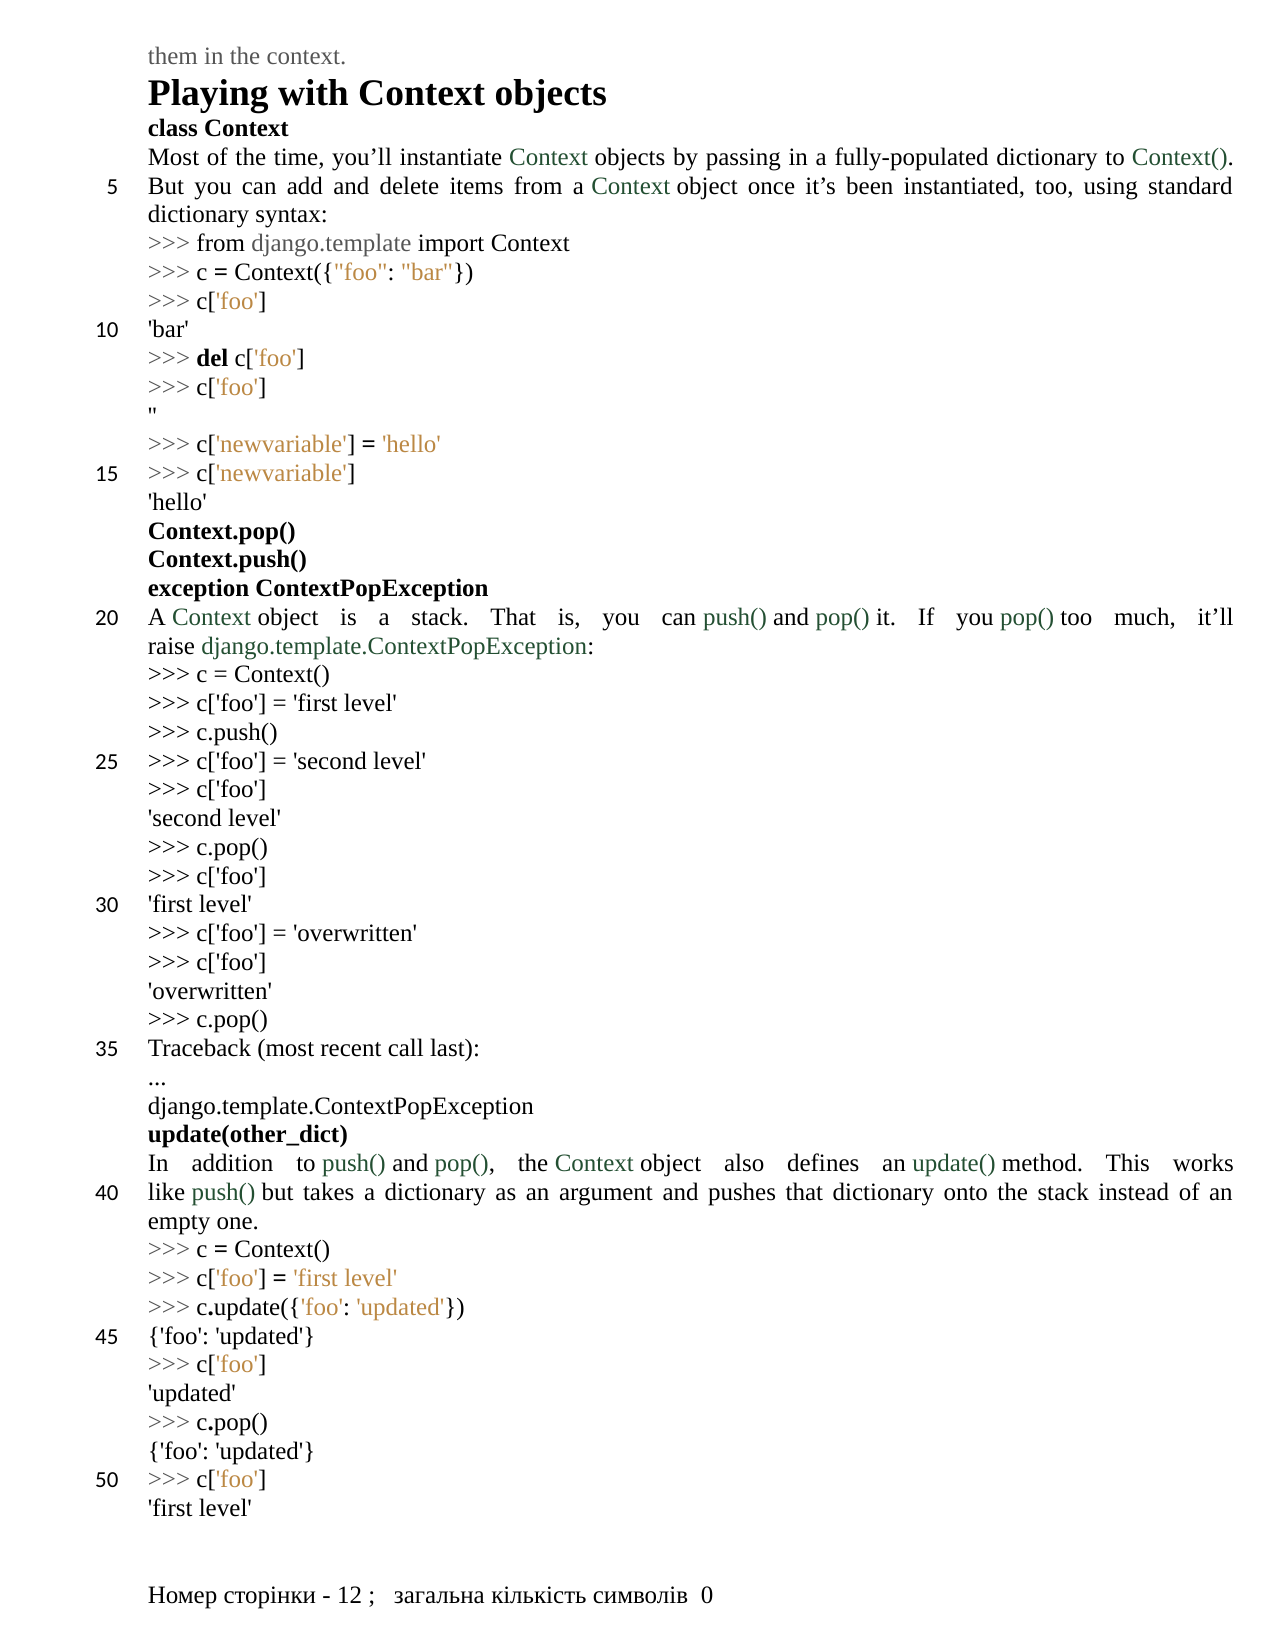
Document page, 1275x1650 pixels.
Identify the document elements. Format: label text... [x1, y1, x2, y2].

text >>> from django.template import Context [148, 228, 1234, 257]
text In addition to push() and pop(), the Context object also defines an update() method. This works like push() but takes a dictionary as an argument and pushes that dictionary onto the stack instead of an empty one. [148, 1148, 1234, 1234]
text 'overwritten' [148, 976, 1234, 1004]
text >>> c['foo'] = 'first level' [148, 1263, 1234, 1292]
text >>> c['foo'] [148, 774, 1234, 803]
text {'foo': 'updated'} [148, 1436, 1234, 1464]
text >>> c['newvariable'] = 'hello' [148, 429, 1234, 458]
text >>> c['foo'] [148, 1349, 1234, 1378]
text Context.pop() [148, 516, 1234, 544]
text A Context object is a stack. That is, you can push() and pop() it. If you pop() too much, it’ll raise django.template.ContextPopException: [148, 602, 1234, 659]
text >>> c.pop() [148, 832, 1234, 861]
text >>> c['foo'] [148, 861, 1234, 889]
text '' [148, 401, 1234, 429]
text 'first level' [148, 889, 1234, 918]
text Context.push() [148, 544, 1234, 573]
text >>> c['foo'] = 'first level' [148, 688, 1234, 717]
text >>> c.pop() [148, 1004, 1234, 1033]
text >>> c.pop() [148, 1407, 1234, 1436]
text 'bar' [148, 314, 1234, 343]
text {'foo': 'updated'} [148, 1321, 1234, 1349]
text >>> c['foo'] [148, 1464, 1234, 1493]
text >>> c.push() [148, 717, 1234, 746]
text update(other_dict) [148, 1119, 1234, 1148]
text 'first level' [148, 1493, 1234, 1522]
text Traceback (most recent call last): [148, 1033, 1234, 1062]
text django.template.ContextPopException [148, 1091, 1234, 1119]
text >>> c['foo'] = 'second level' [148, 746, 1234, 774]
text >>> c['foo'] [148, 286, 1234, 314]
text ... [148, 1062, 1234, 1091]
text 'hello' [148, 487, 1234, 516]
text >>> c['foo'] [148, 947, 1234, 976]
text >>> c['foo'] [148, 372, 1234, 401]
text >>> c = Context() [148, 1234, 1234, 1263]
text >>> c['foo'] = 'overwritten' [148, 918, 1234, 947]
text >>> c = Context({"foo": "bar"}) [148, 257, 1234, 286]
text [148, 41, 1234, 70]
text >>> c.update({'foo': 'updated'}) [148, 1292, 1234, 1321]
text >>> del c['foo'] [148, 343, 1234, 372]
text exception ContextPopException [148, 573, 1234, 602]
text 'second level' [148, 803, 1234, 832]
text 'updated' [148, 1378, 1234, 1407]
text Most of the time, you’ll instantiate Context objects by passing in a fully-populated dictionary to Context(). But you can add and delete items from a Context object once it’s been instantiated, too, using standard dictionary syntax: [148, 142, 1234, 228]
text Playing with Context objects [148, 70, 1234, 113]
text >>> c = Context() [148, 659, 1234, 688]
text >>> c['newvariable'] [148, 458, 1234, 487]
text class Context [148, 113, 1234, 142]
